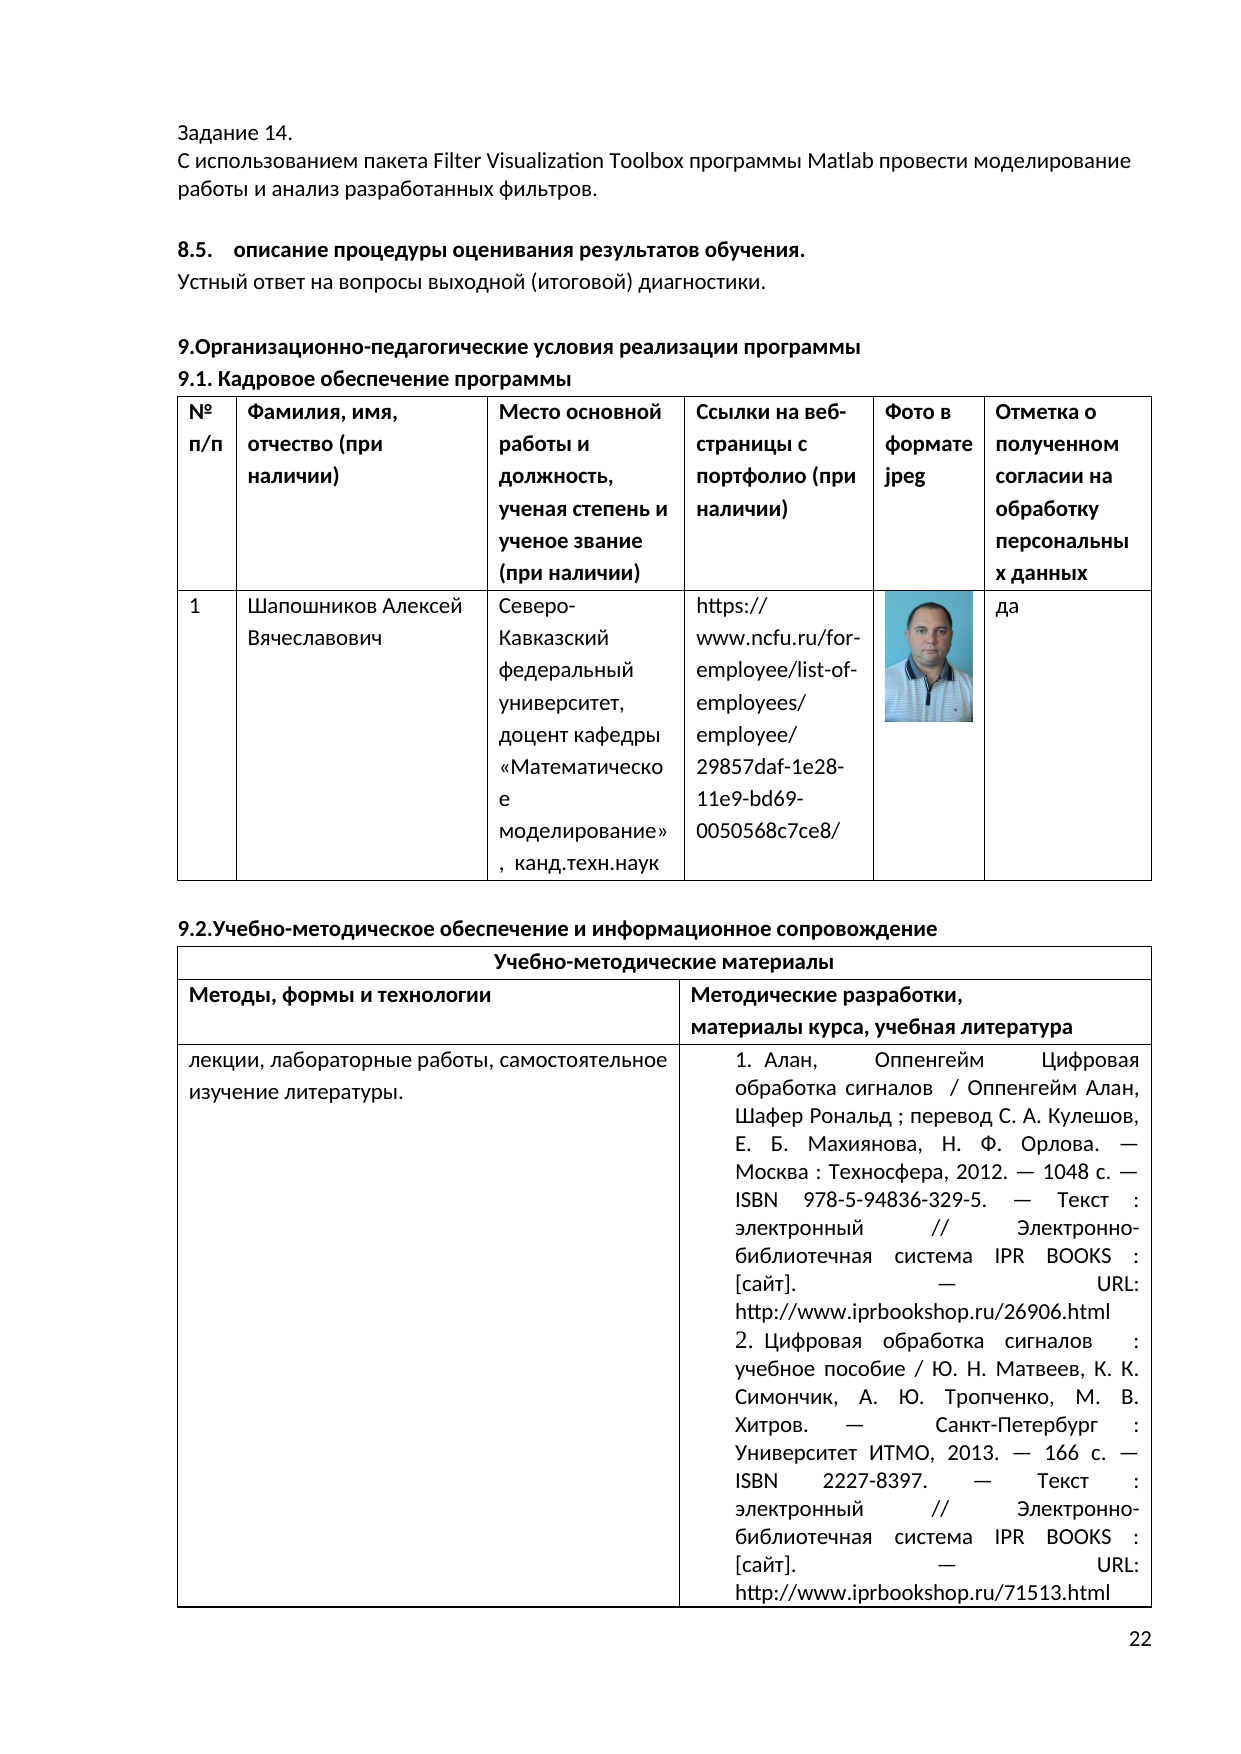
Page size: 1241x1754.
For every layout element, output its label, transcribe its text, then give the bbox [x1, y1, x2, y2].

picture [884, 591, 973, 722]
list 9.Организационно-педагогические условия реализации программы [177, 332, 1152, 360]
list Устный ответ на вопросы выходной (итоговой) диагностики. [177, 267, 1152, 295]
list 8.5. описание процедуры оценивания результатов обучения. [177, 235, 1152, 263]
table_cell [680, 1045, 1151, 1606]
table_header № п/п [178, 397, 236, 590]
table_header Отметка о полученном согласии на обработку персональных данных [985, 397, 1151, 590]
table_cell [178, 1045, 679, 1606]
table_header Учебно-методические материалы [178, 947, 1151, 979]
table_cell Северо-Кавказский федеральный университет, доцент кафедры «Математическое моделирование», канд.техн.наук [488, 591, 684, 880]
table_header Фото в формате jpeg [874, 397, 984, 590]
list 9.2.Учебно-методическое обеспечение и информационное сопровождение [177, 914, 1152, 942]
table_cell https://www.ncfu.ru/for-employee/list-of-employees/employee/29857daf-1e28-11e9-bd69-0050568c7ce8/ [685, 591, 873, 880]
table_cell Шапошников Алексей Вячеславович [237, 591, 487, 880]
text С использованием пакета Filter Visualization Toolbox программы Matlab провести моделирование работы и анализ разработанных фильтров. [177, 146, 1152, 202]
table_header Фамилия, имя, отчество (при наличии) [237, 397, 487, 590]
list 9.1. Кадровое обеспечение программы [177, 364, 1152, 392]
table_cell Методические разработки, материалы курса, учебная литература [680, 980, 1151, 1044]
table_cell [874, 591, 984, 880]
table_cell да [985, 591, 1151, 880]
table_cell Методы, формы и технологии [178, 980, 679, 1044]
text Задание 14. [177, 118, 1152, 146]
table_header Место основной работы и должность, ученая степень и ученое звание (при наличии) [488, 397, 684, 590]
table_header Ссылки на веб-страницы с портфолио (при наличии) [685, 397, 873, 590]
table_cell 1 [178, 591, 236, 880]
